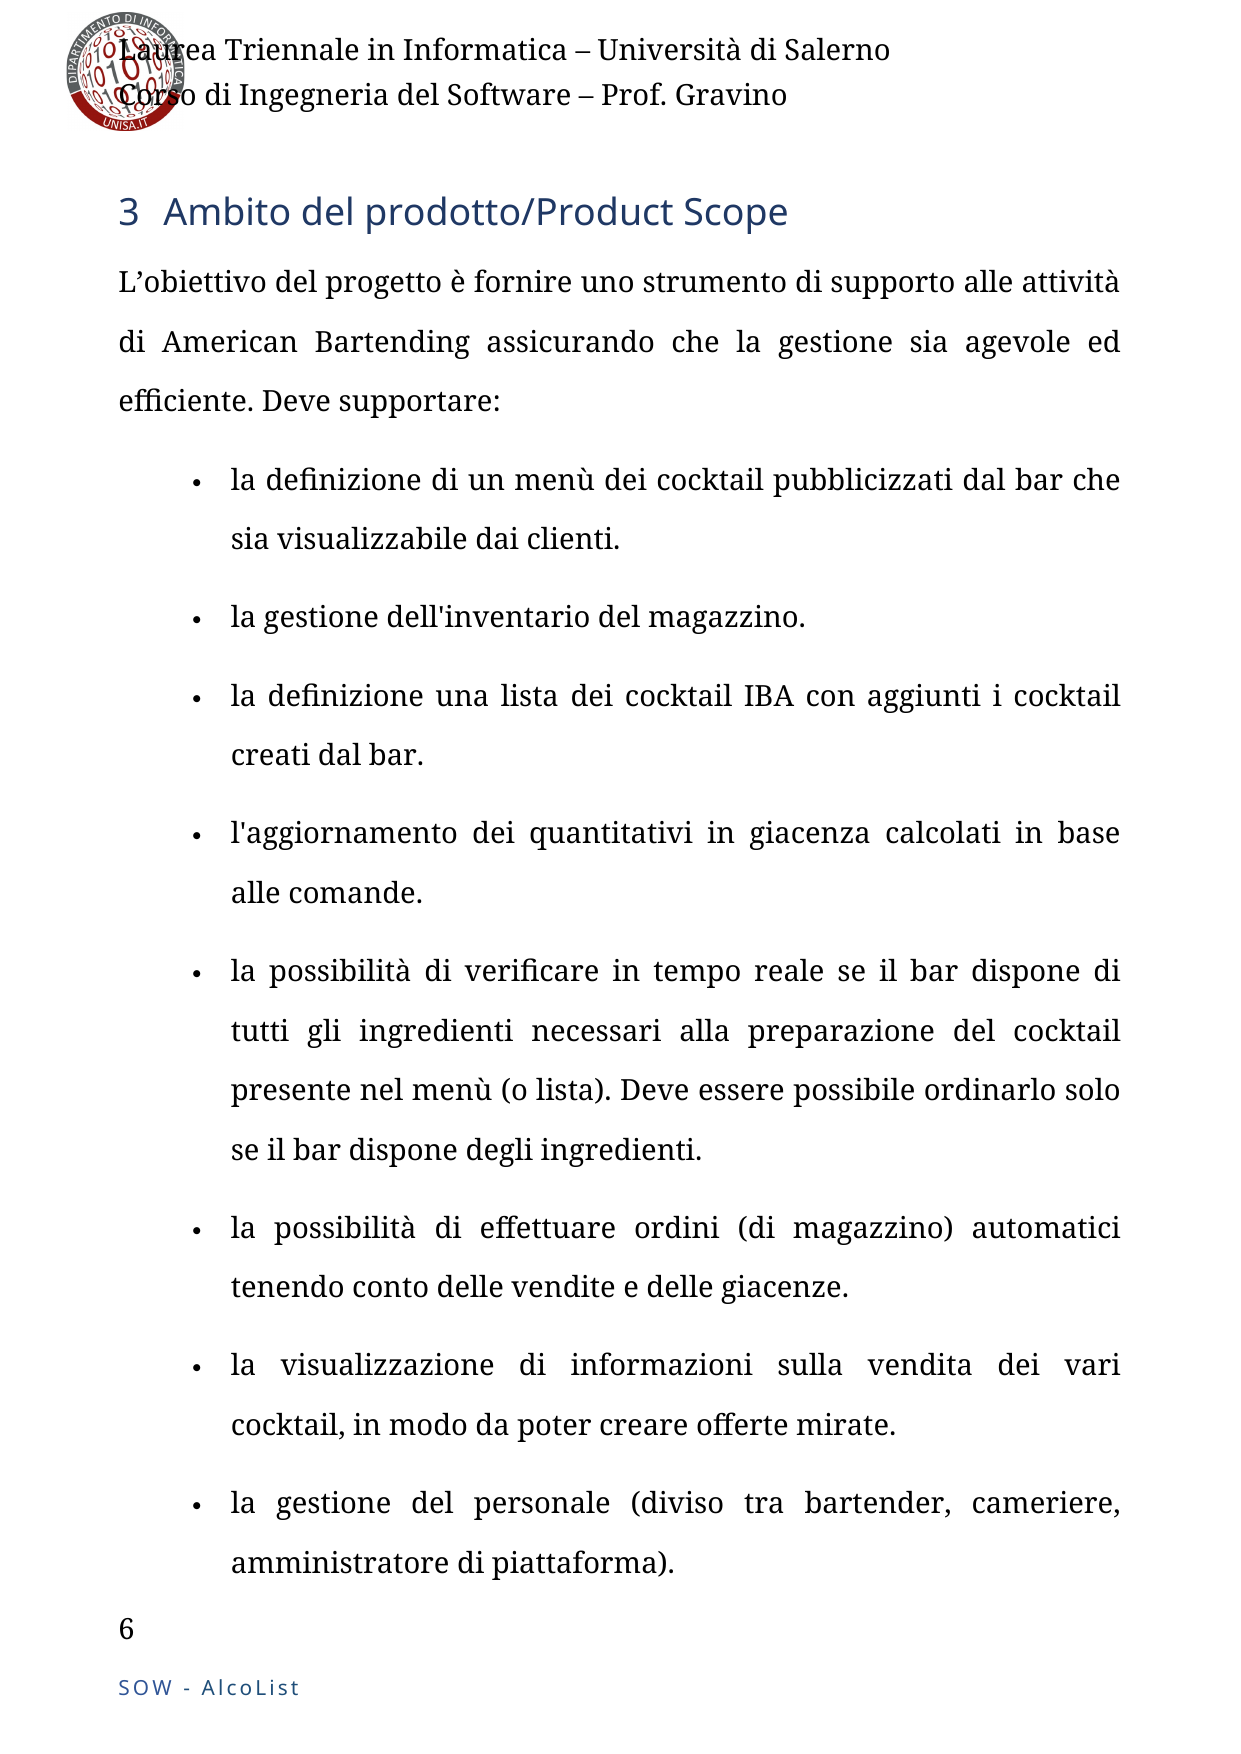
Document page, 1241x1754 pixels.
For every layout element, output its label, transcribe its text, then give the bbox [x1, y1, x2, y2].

list l'aggiornamento dei quantitativi in giacenza calcolati in base alle comande. [193, 813, 1122, 912]
list la definizione una lista dei cocktail IBA con aggiunti i cocktail creati dal bar. [193, 675, 1122, 774]
list la definizione di un menù dei cocktail pubblicizzati dal bar che sia visualizzabile dai clienti. [193, 459, 1122, 558]
picture [66, 12, 185, 131]
list la possibilità di verificare in tempo reale se il bar dispone di tutti gli ingredienti necessari alla preparazione del cocktail presente nel menù (o lista). Deve essere possibile ordinarlo solo se il bar dispone degli ingredienti. [193, 950, 1122, 1168]
text L’obiettivo del progetto è fornire uno strumento di supporto alle attività di American Bartending assicurando che la gestione sia agevole ed efficiente. Deve supportare: [118, 262, 1122, 420]
subtitle Ambito del prodotto/Product Scope [118, 185, 1122, 236]
list la visualizzazione di informazioni sulla vendita dei vari cocktail, in modo da poter creare offerte mirate. [193, 1345, 1122, 1444]
list la gestione dell'inventario del magazzino. [193, 597, 1122, 636]
list la gestione del personale (diviso tra bartender, cameriere, amministratore di piattaforma). [193, 1482, 1122, 1582]
list la possibilità di effettuare ordini (di magazzino) automatici tenendo conto delle vendite e delle giacenze. [193, 1207, 1122, 1306]
